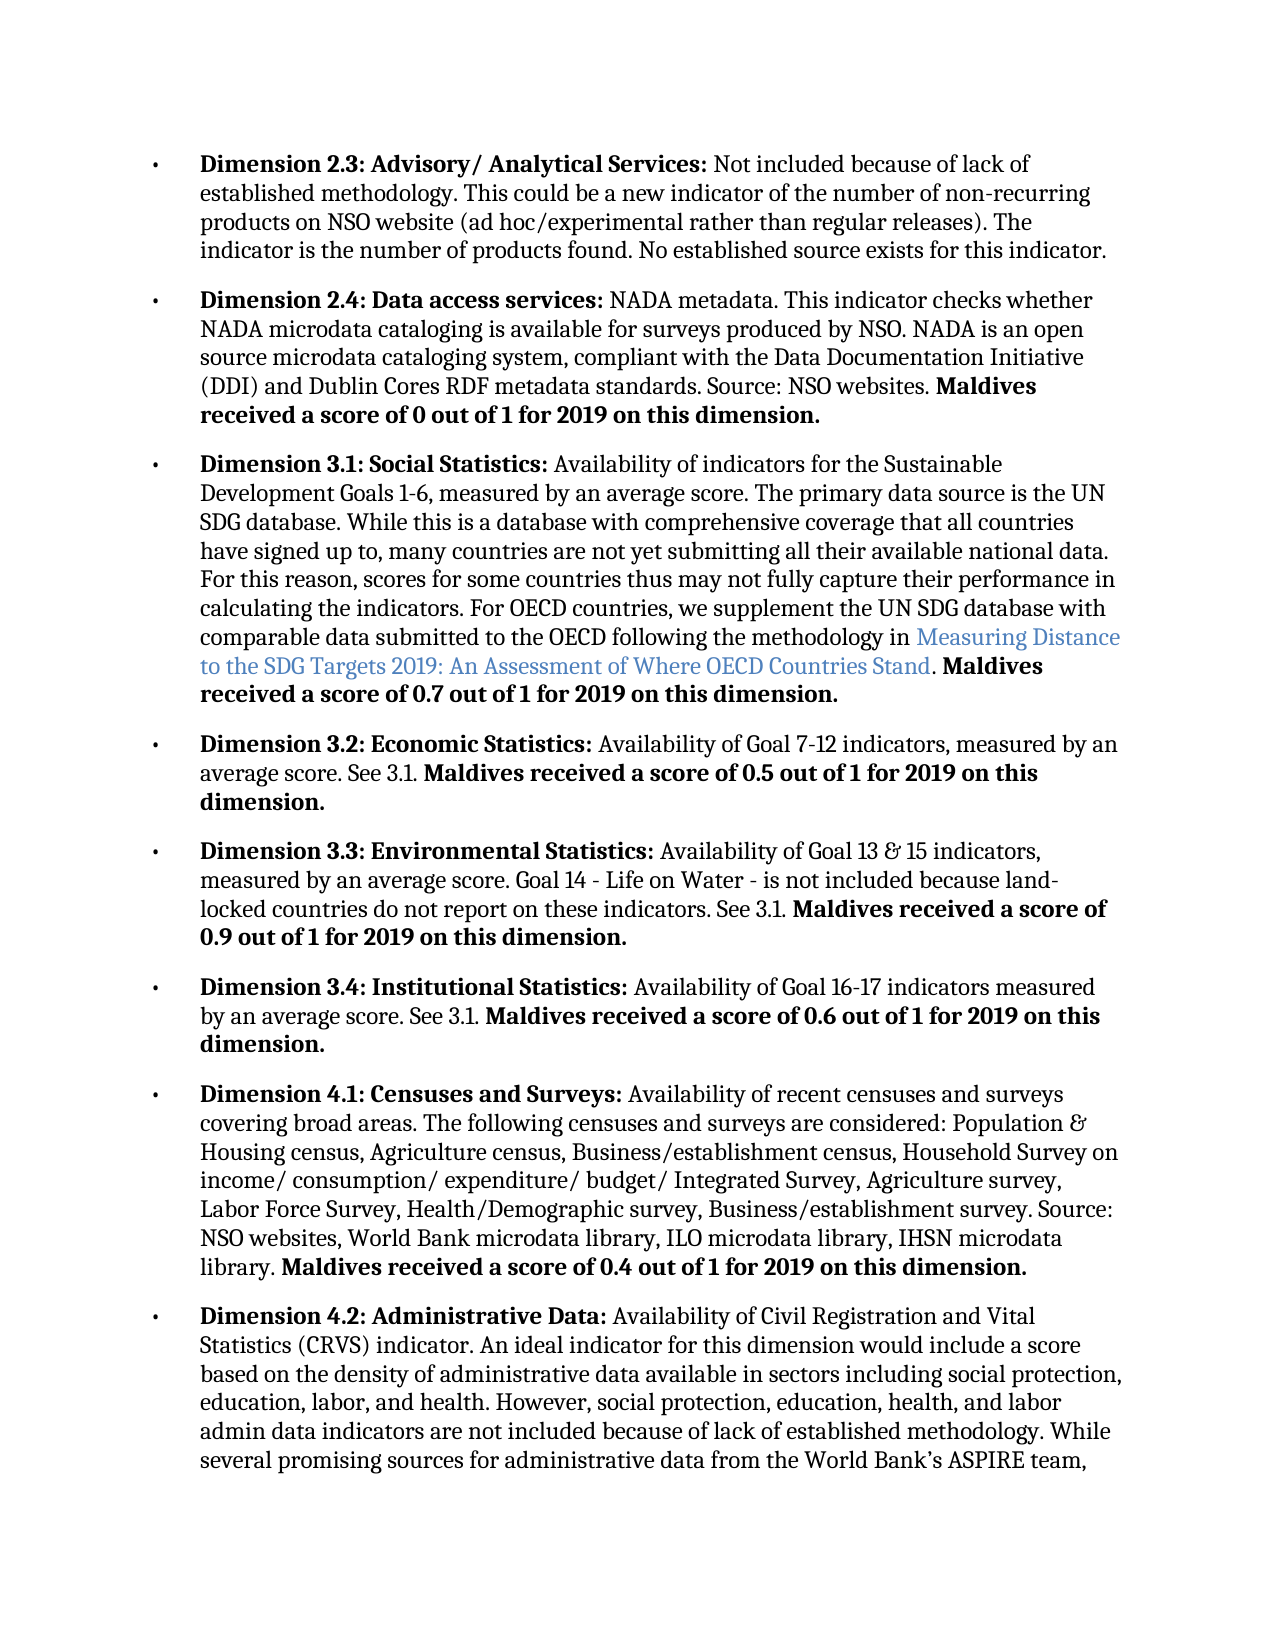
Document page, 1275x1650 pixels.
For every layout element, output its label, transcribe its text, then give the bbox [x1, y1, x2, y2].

list Dimension 2.4: Data access services: NADA metadata. This indicator checks whether NADA microdata cataloging is available for surveys produced by NSO. NADA is an open source microdata cataloging system, compliant with the Data Documentation Initiative (DDI) and Dublin Cores RDF metadata standards. Source: NSO websites. Maldives received a score of 0 out of 1 for 2019 on this dimension. [150, 286, 1125, 429]
list Dimension 3.2: Economic Statistics: Availability of Goal 7-12 indicators, measured by an average score. See 3.1. Maldives received a score of 0.5 out of 1 for 2019 on this dimension. [150, 730, 1125, 816]
list Dimension 4.1: Censuses and Surveys: Availability of recent censuses and surveys covering broad areas. The following censuses and surveys are considered: Population & Housing census, Agriculture census, Business/establishment census, Household Survey on income/ consumption/ expenditure/ budget/ Integrated Survey, Agriculture survey, Labor Force Survey, Health/Demographic survey, Business/establishment survey. Source: NSO websites, World Bank microdata library, ILO microdata library, IHSN microdata library. Maldives received a score of 0.4 out of 1 for 2019 on this dimension. [150, 1080, 1125, 1281]
list Dimension 3.4: Institutional Statistics: Availability of Goal 16-17 indicators measured by an average score. See 3.1. Maldives received a score of 0.6 out of 1 for 2019 on this dimension. [150, 973, 1125, 1059]
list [150, 1302, 1125, 1474]
list Dimension 3.3: Environmental Statistics: Availability of Goal 13 & 15 indicators, measured by an average score. Goal 14 - Life on Water - is not included because land-locked countries do not report on these indicators. See 3.1. Maldives received a score of 0.9 out of 1 for 2019 on this dimension. [150, 837, 1125, 952]
list Dimension 3.1: Social Statistics: Availability of indicators for the Sustainable Development Goals 1-6, measured by an average score. The primary data source is the UN SDG database. While this is a database with comprehensive coverage that all countries have signed up to, many countries are not yet submitting all their available national data. For this reason, scores for some countries thus may not fully capture their performance in calculating the indicators. For OECD countries, we supplement the UN SDG database with comparable data submitted to the OECD following the methodology in Measuring Distance to the SDG Targets 2019: An Assessment of Where OECD Countries Stand. Maldives received a score of 0.7 out of 1 for 2019 on this dimension. [150, 450, 1125, 709]
list Dimension 2.3: Advisory/ Analytical Services: Not included because of lack of established methodology. This could be a new indicator of the number of non-recurring products on NSO website (ad hoc/experimental rather than regular releases). The indicator is the number of products found. No established source exists for this indicator. [150, 150, 1125, 265]
